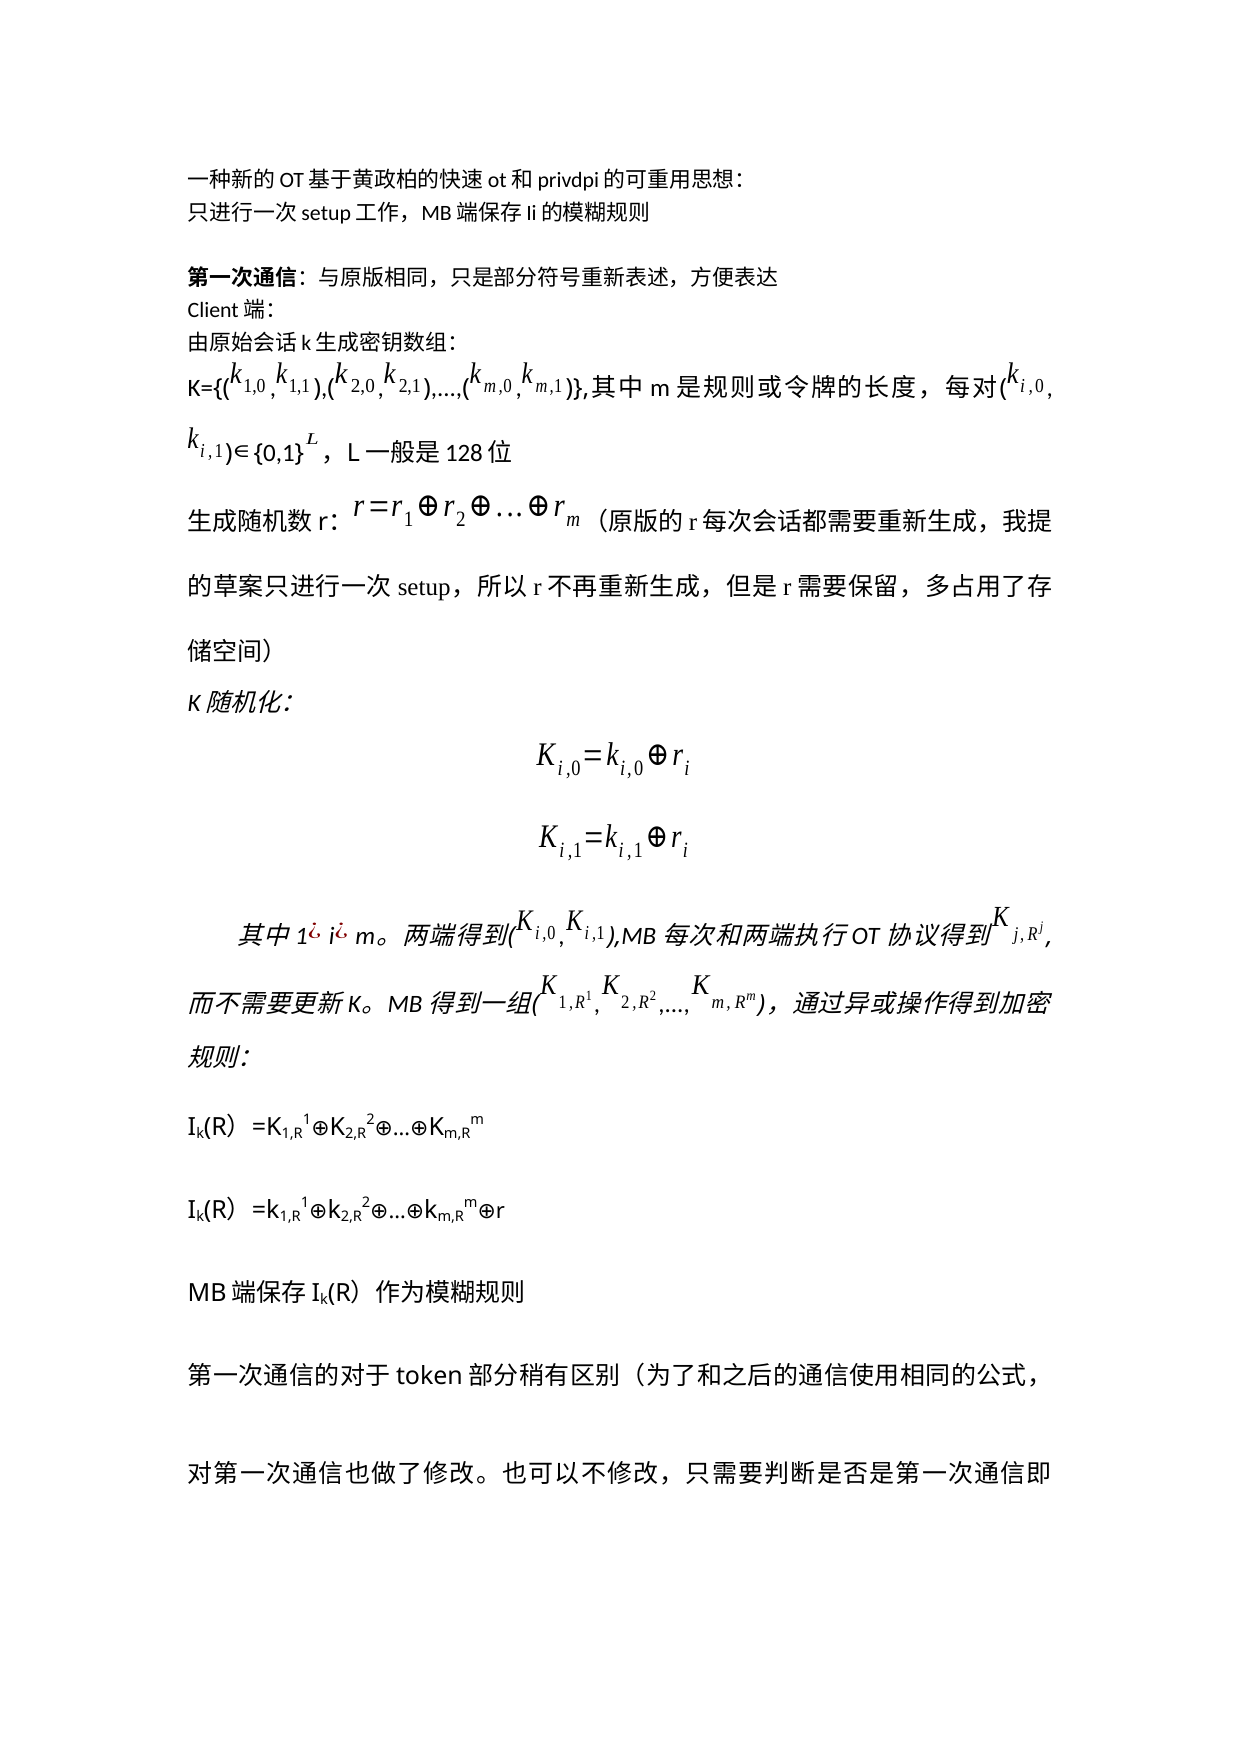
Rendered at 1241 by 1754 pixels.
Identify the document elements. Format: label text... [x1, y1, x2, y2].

text 生成随机数r：（原版的r每次会话都需要重新生成，我提的草案只进行一次setup，所以r不再重新生成，但是r需要保留，多占用了存储空间） [187, 487, 1053, 682]
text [187, 1341, 1053, 1504]
text MB端保存Ik(R）作为模糊规则 [187, 1258, 1053, 1323]
text K随机化： [187, 682, 1053, 718]
text Ik(R）=k1,R1⊕k2,R2⊕…⊕km,Rm⊕r [187, 1175, 1053, 1240]
text K={(,),(,),...,(,)},其中m是规则或令牌的长度，每对(,){0,1}，L一般是128位 [187, 357, 1053, 487]
text 由原始会话k生成密钥数组： [187, 324, 1053, 357]
text Client端： [187, 292, 1053, 324]
text 一种新的OT基于黄政柏的快速ot和privdpi的可重用思想： [187, 162, 1053, 194]
text 其中1im。两端得到(,),MB每次和两端执行OT协议得到,而不需要更新K。MB得到一组(,,...,)，通过异或操作得到加密规则： [187, 900, 1053, 1074]
text 只进行一次setup工作，MB端保存Ii的模糊规则 [187, 194, 1053, 227]
text 第一次通信：与原版相同，只是部分符号重新表述，方便表达 [187, 259, 1053, 292]
text Ik(R）=K1,R1⊕K2,R2⊕…⊕Km,Rm [187, 1092, 1053, 1157]
